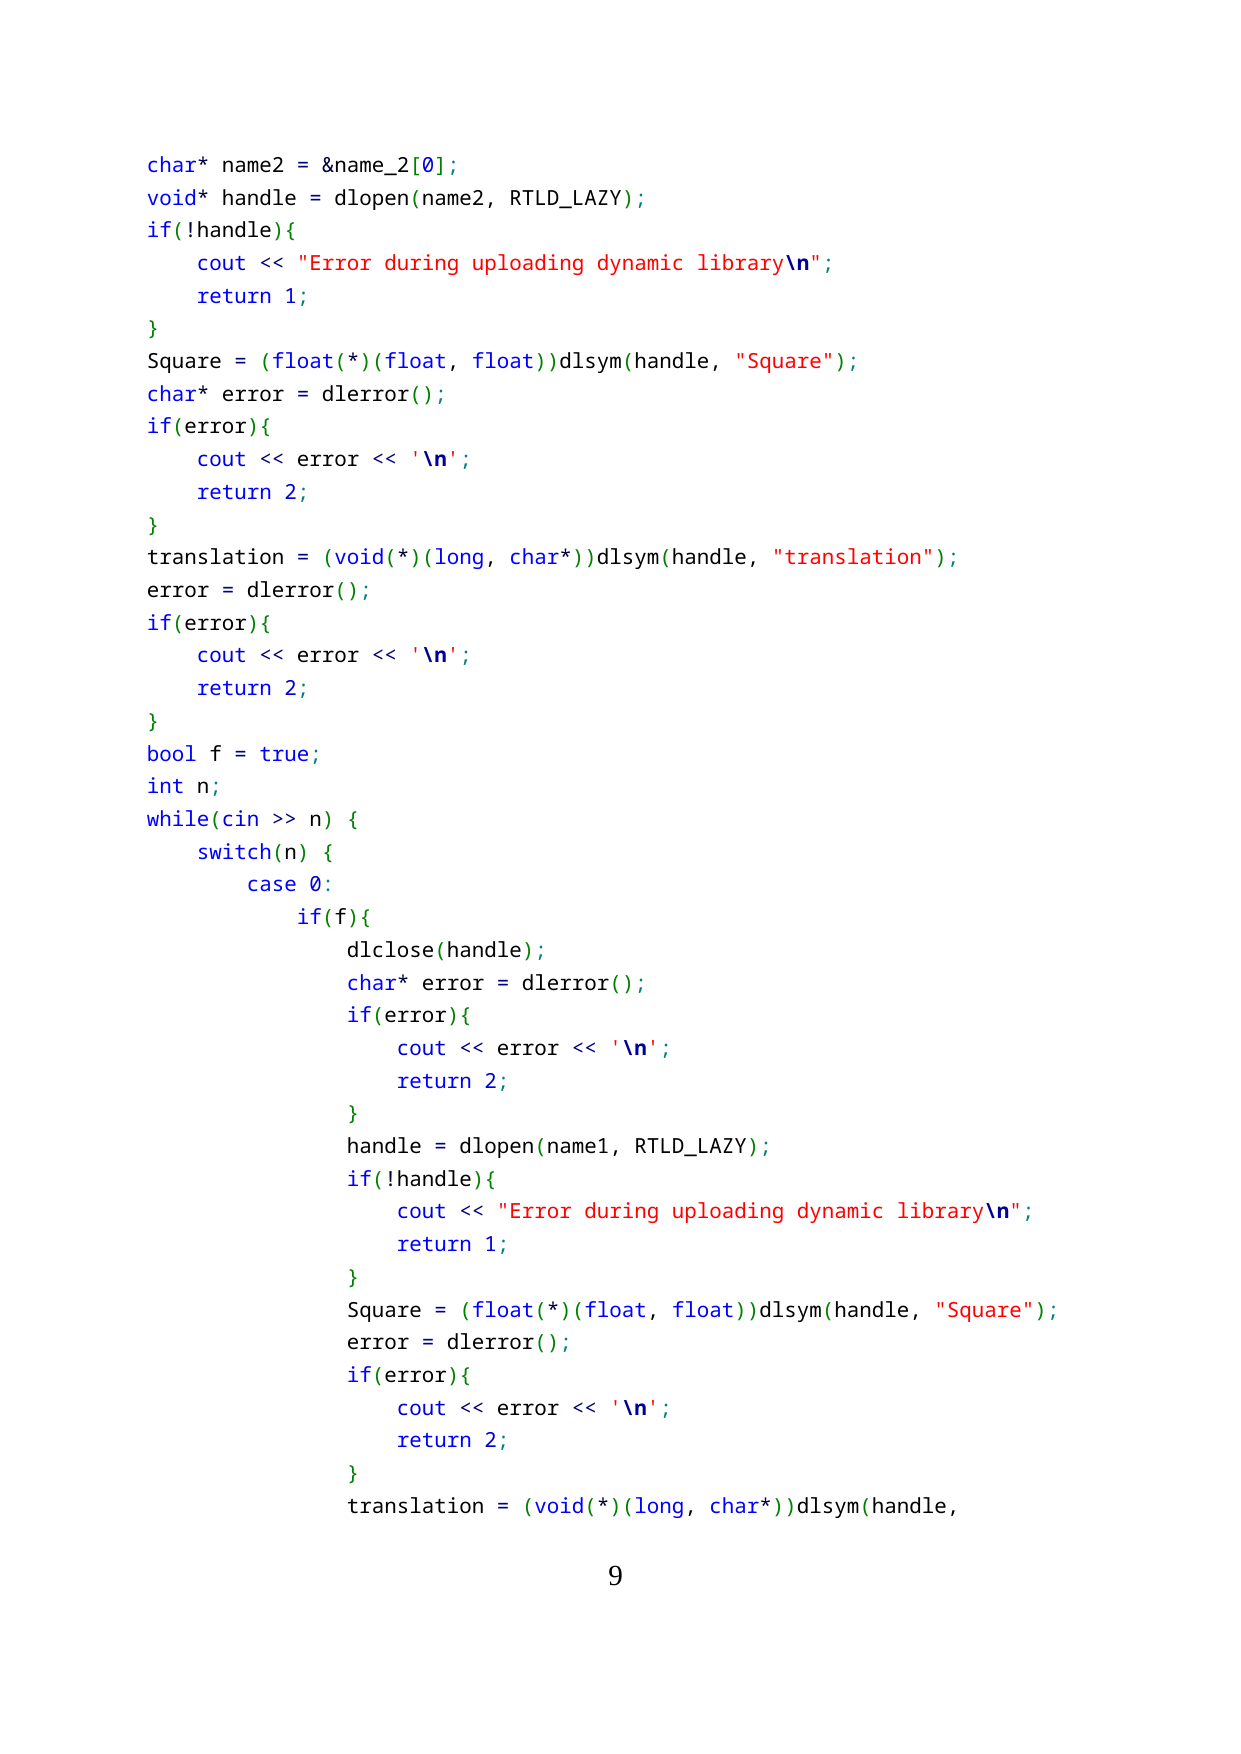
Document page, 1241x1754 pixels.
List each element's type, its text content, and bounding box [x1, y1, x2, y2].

text void* handle = dlopen(name2, RTLD_LAZY); [97, 183, 1091, 211]
text cout << error << '\n'; [97, 444, 1091, 473]
text } [97, 510, 1091, 538]
text } [97, 706, 1091, 734]
text } [97, 313, 1091, 342]
text cout << "Error during uploading dynamic library\n"; [97, 248, 1091, 277]
text if(error){ [97, 1360, 1091, 1389]
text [97, 1491, 1091, 1519]
text cout << error << '\n'; [97, 1033, 1091, 1062]
text handle = dlopen(name1, RTLD_LAZY); [97, 1131, 1091, 1160]
text int n; [97, 771, 1091, 800]
text error = dlerror(); [97, 575, 1091, 604]
text cout << "Error during uploading dynamic library\n"; [97, 1197, 1091, 1225]
text bool f = true; [97, 739, 1091, 767]
text if(error){ [97, 608, 1091, 636]
text } [97, 1262, 1091, 1291]
text while(cin >> n) { [97, 804, 1091, 833]
text translation = (void(*)(long, char*))dlsym(handle, "translation"); [97, 542, 1091, 571]
text if(error){ [97, 412, 1091, 440]
text if(!handle){ [97, 1164, 1091, 1192]
text return 1; [97, 1229, 1091, 1258]
text return 2; [97, 673, 1091, 702]
text char* error = dlerror(); [97, 379, 1091, 407]
text Square = (float(*)(float, float))dlsym(handle, "Square"); [97, 1295, 1091, 1323]
text return 2; [97, 1426, 1091, 1454]
text } [97, 1098, 1091, 1127]
text return 2; [97, 477, 1091, 506]
text switch(n) { [97, 837, 1091, 865]
text if(!handle){ [97, 215, 1091, 244]
text char* error = dlerror(); [97, 968, 1091, 996]
text case 0: [97, 869, 1091, 898]
text Square = (float(*)(float, float))dlsym(handle, "Square"); [97, 346, 1091, 375]
text cout << error << '\n'; [97, 1393, 1091, 1421]
text error = dlerror(); [97, 1327, 1091, 1356]
text return 2; [97, 1066, 1091, 1094]
text } [97, 1458, 1091, 1487]
text if(error){ [97, 1000, 1091, 1029]
text cout << error << '\n'; [97, 641, 1091, 669]
text char* name2 = &name_2[0]; [97, 150, 1091, 178]
text return 1; [97, 281, 1091, 309]
text if(f){ [97, 902, 1091, 931]
text dlclose(handle); [97, 935, 1091, 963]
